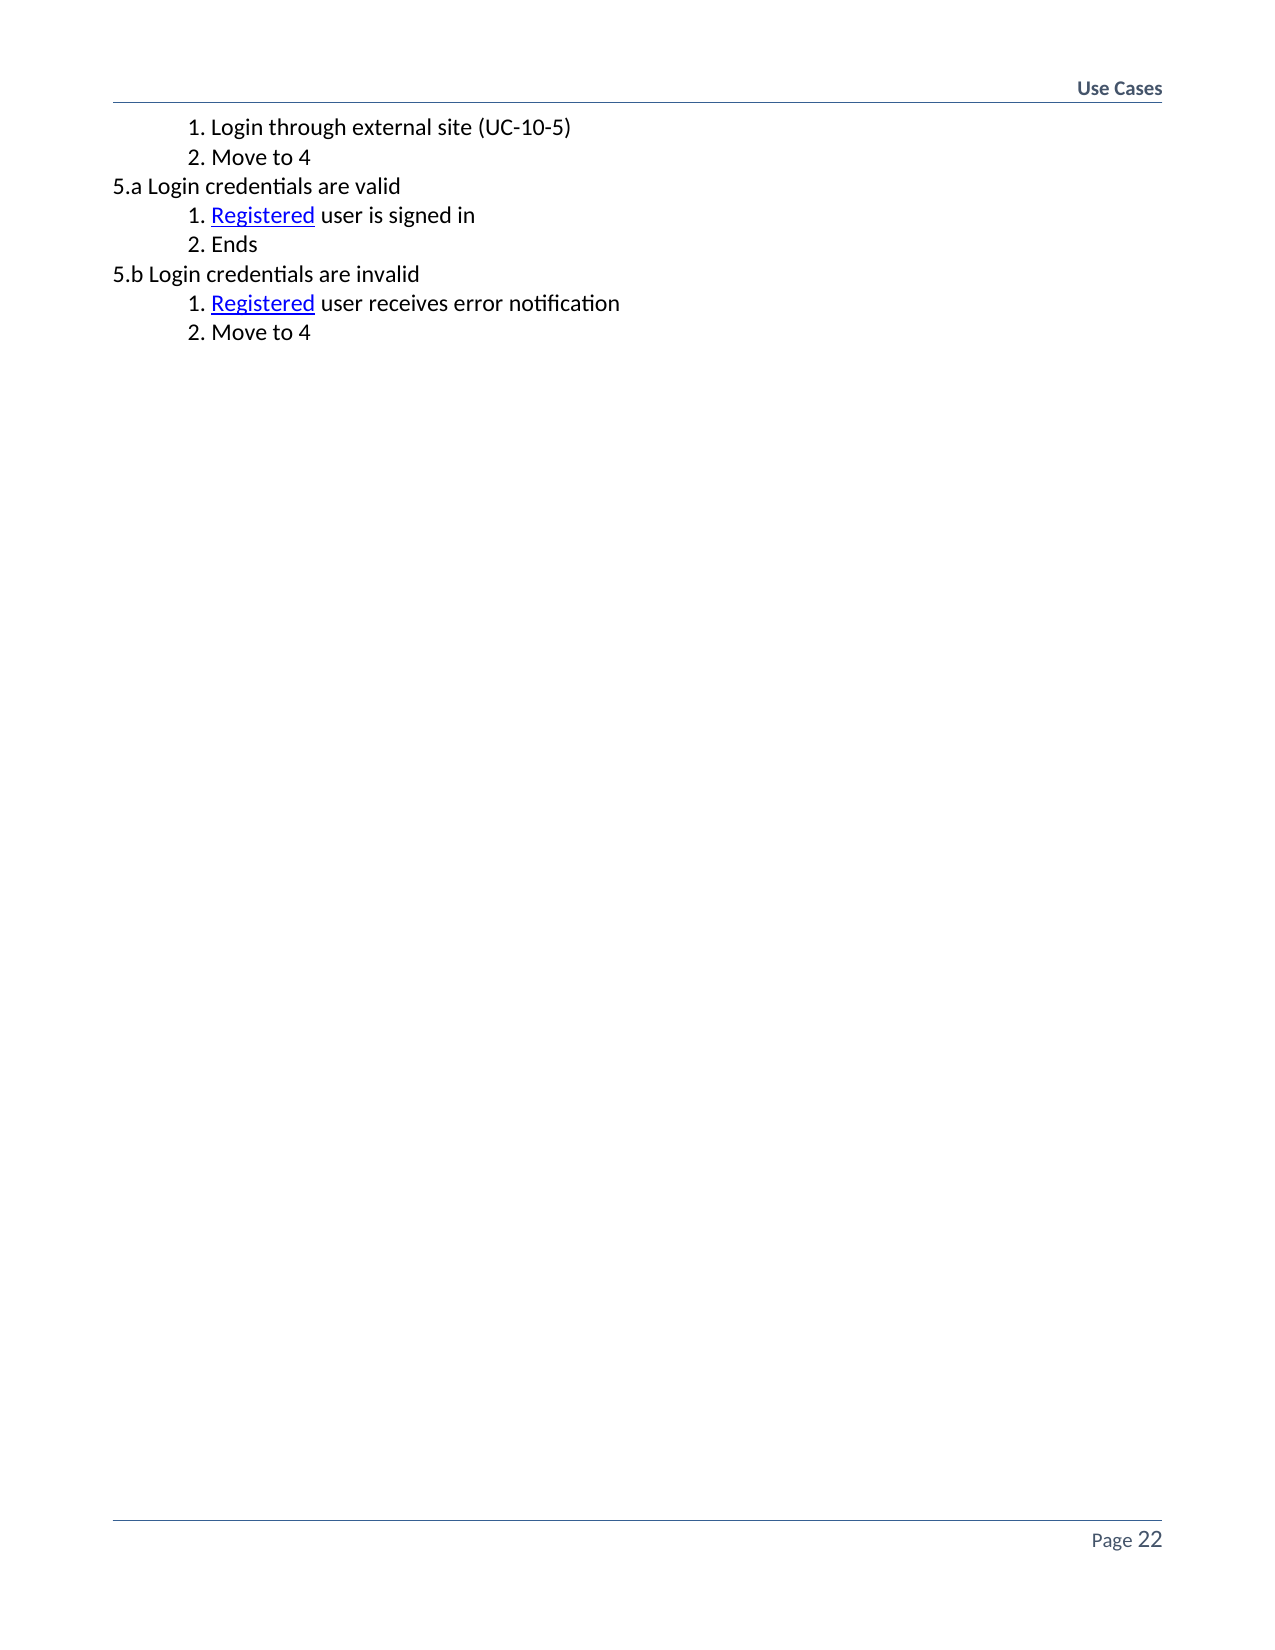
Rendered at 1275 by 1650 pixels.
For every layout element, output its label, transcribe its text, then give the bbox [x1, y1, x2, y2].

text 1. Registered user is signed in [187, 200, 1162, 229]
text 2. Move to 4 [187, 142, 1162, 171]
text 1. Registered user receives error notification [187, 288, 1162, 317]
text 1. Login through external site (UC-10-5) [187, 112, 1162, 142]
text 5.a Login credentials are valid [112, 171, 1162, 200]
text 2. Ends [187, 229, 1162, 259]
text 5.b Login credentials are invalid [112, 259, 1162, 288]
text 2. Move to 4 [187, 317, 1162, 347]
